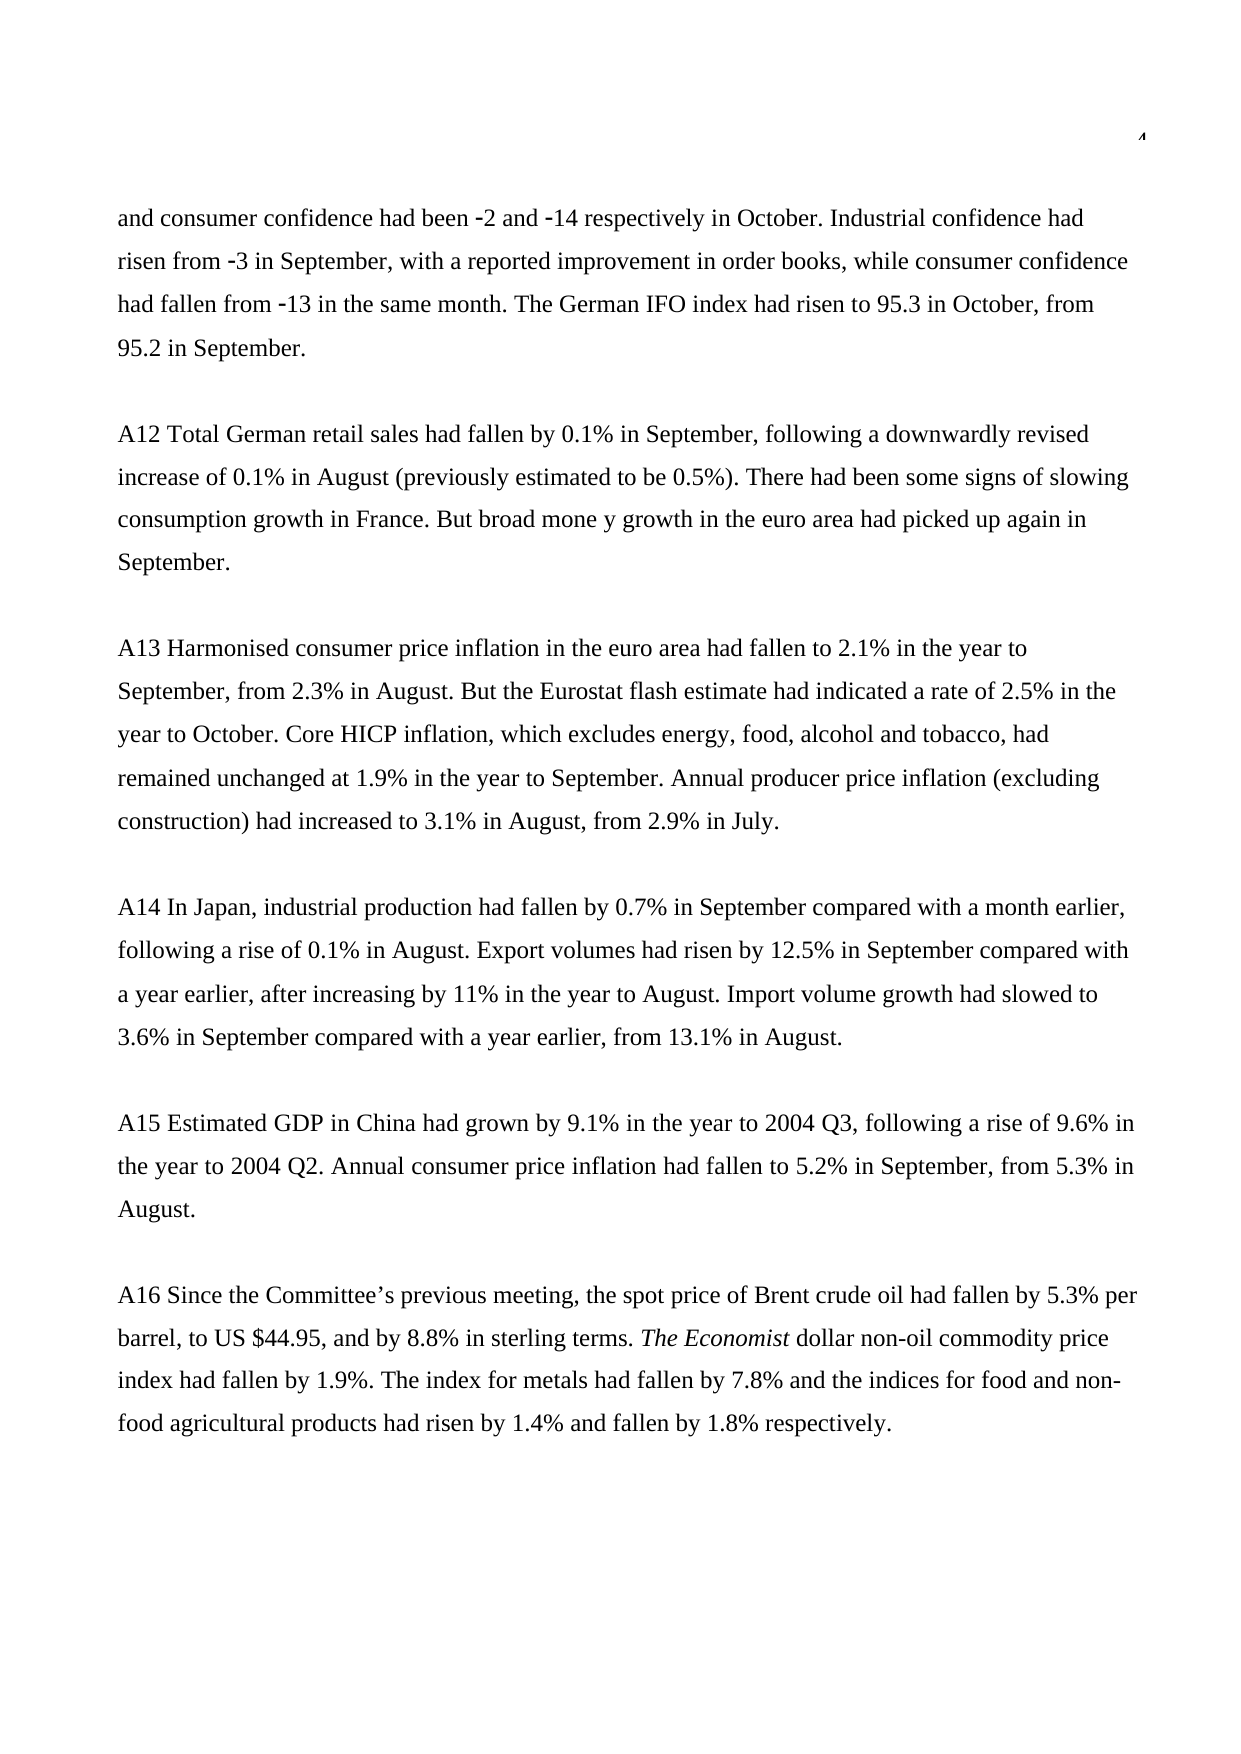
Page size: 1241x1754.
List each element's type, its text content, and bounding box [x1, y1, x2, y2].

text A12 Total German retail sales had fallen by 0.1% in September, following a downwardly revised increase of 0.1% in August (previously estimated to be 0.5%). There had been some signs of slowing consumption growth in France. But broad mone y growth in the euro area had picked up again in September. [117, 419, 1163, 576]
text 95.2 in September. [117, 333, 1163, 362]
text A16 Since the Committee’s previous meeting, the spot price of Brent crude oil had fallen by 5.3% per barrel, to US $44.95, and by 8.8% in sterling terms. The Economist dollar non-oil commodity price index had fallen by 1.9%. The index for metals had fallen by 7.8% and the indices for food and non- food agricultural products had risen by 1.4% and fallen by 1.8% respectively. [117, 1281, 1148, 1437]
text A14 In Japan, industrial production had fallen by 0.7% in September compared with a month earlier, following a rise of 0.1% in August. Export volumes had risen by 12.5% in September compared with a year earlier, after increasing by 11% in the year to August. Import volume growth had slowed to 3.6% in September compared with a year earlier, from 13.1% in August. [117, 892, 1138, 1051]
text A13 Harmonised consumer price inflation in the euro area had fallen to 2.1% in the year to September, from 2.3% in August. But the Eurostat flash estimate had indicated a rate of 2.5% in the year to October. Core HICP inflation, which excludes energy, food, alcohol and tobacco, had remained unchanged at 1.9% in the year to September. Annual producer price inflation (excluding construction) had increased to 3.1% in August, from 2.9% in July. [117, 633, 1138, 834]
text and consumer confidence had been 2 and 14 respectively in October. Industrial confidence had risen from 3 in September, with a reported improvement in order books, while consumer confidence had fallen from 13 in the same month. The German IFO index had risen to 95.3 in October, from [117, 203, 1138, 318]
text A15 Estimated GDP in China had grown by 9.1% in the year to 2004 Q3, following a rise of 9.6% in the year to 2004 Q2. Annual consumer price inflation had fallen to 5.2% in September, from 5.3% in August. [117, 1108, 1136, 1223]
